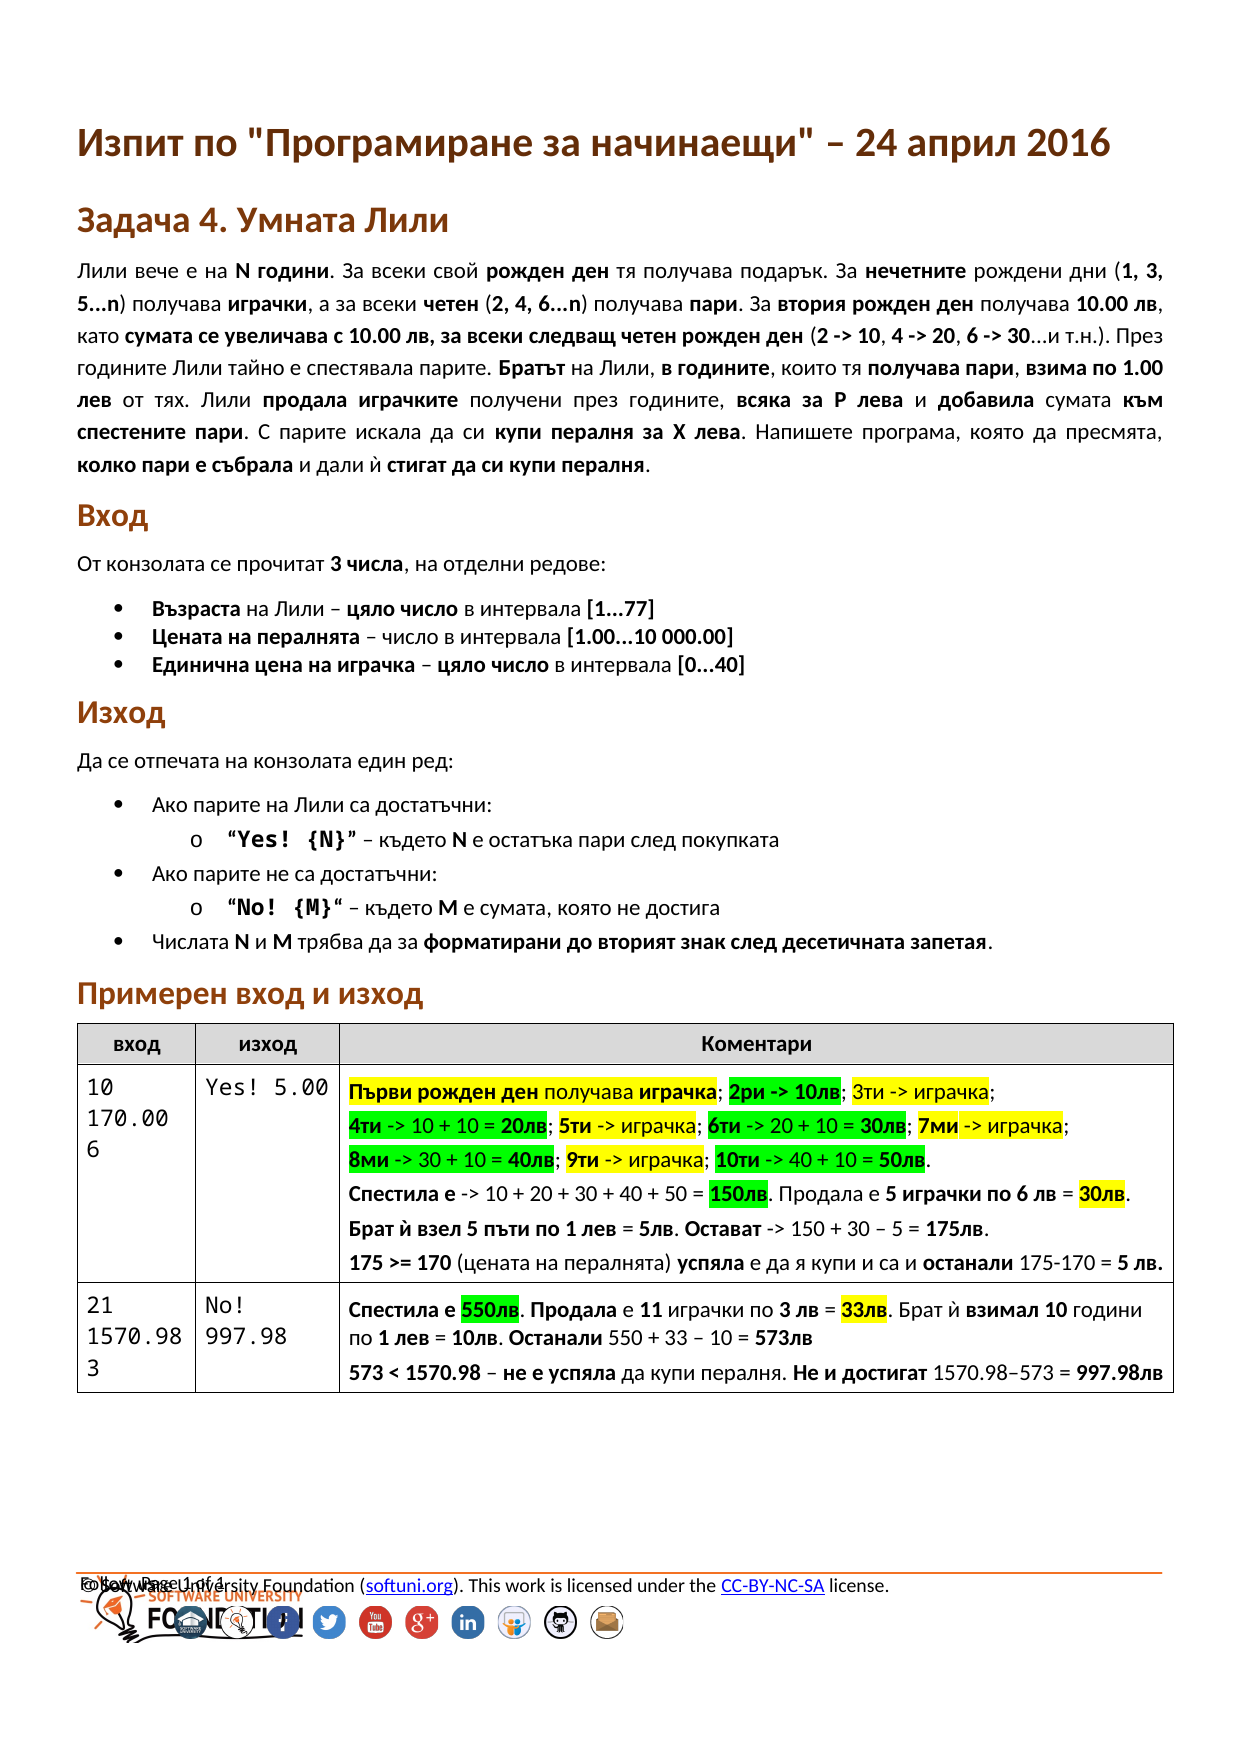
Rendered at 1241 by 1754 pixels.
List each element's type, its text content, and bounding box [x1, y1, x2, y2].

table_cell Първи рожден ден получава играчка; 2ри -> 10лв; 3ти -> играчка; 4ти -> 10 + 10 = 20лв; 5ти -> играчка; 6ти -> 20 + 10 = 30лв; 7ми -> играчка; 8ми -> 30 + 10 = 40лв; 9ти -> играчка; 10ти -> 40 + 10 = 50лв. Спестила е -> 10 + 20 + 30 + 40 + 50 = 150лв. Продала е 5 играчки по 6 лв = 30лв. Брат ѝ взел 5 пъти по 1 лев = 5лв. Остават -> 150 + 30 – 5 = 175лв. 175 >= 170 (цената на пералнята) успяла е да я купи и са и останали 175-170 = 5 лв. [340, 1065, 1173, 1282]
list Единична цена на играчка – цяло число в интервала [0...40] [114, 650, 1163, 678]
picture [405, 1606, 439, 1639]
table_header Коментари [340, 1024, 1173, 1063]
text Лили вече е на N години. За всеки свой рожден ден тя получава подарък. За нечетните рождени дни (1, 3, 5...n) получава играчки, а за всеки четен (2, 4, 6...n) получава пари. За втория рожден ден получава 10.00 лв, като сумата се увеличава с 10.00 лв, за всеки следващ четен рожден ден (2 -> 10, 4 -> 20, 6 -> 30...и т.н.). През годините Лили тайно е спестявала парите. Братът на Лили, в годините, които тя получава пари, взима по 1.00 лев от тях. Лили продала играчките получени през годините, всяка за P лева и добавила сумата към спестените пари. С парите искала да си купи пералня за X лева. Напишете програма, която да пресмята, колко пари е събрала и дали ѝ стигат да си купи пералня. [77, 257, 1163, 478]
text От конзолата се прочитат 3 числа, на отделни редове: [77, 549, 1163, 577]
picture [312, 1606, 346, 1639]
table_cell Спестила е 550лв. Продала е 11 играчки по 3 лв = 33лв. Брат ѝ взимал 10 години по 1 лев = 10лв. Останали 550 + 33 – 10 = 573лв 573 < 1570.98 – не е успяла да купи пералня. Не и достигат 1570.98–573 = 997.98лв [340, 1283, 1173, 1392]
text Да се отпечата на конзолата един ред: [77, 746, 1163, 774]
subtitle Изход [77, 691, 1163, 731]
table_cell No! 997.98 [196, 1283, 339, 1392]
table_header изход [196, 1024, 339, 1063]
table_header вход [78, 1024, 195, 1063]
picture [590, 1606, 624, 1639]
picture [451, 1606, 485, 1639]
picture [359, 1606, 392, 1639]
list Числата N и M трябва да за форматирани до вторият знак след десетичната запетая. [114, 927, 1163, 955]
picture [544, 1606, 577, 1639]
subtitle Вход [77, 494, 1163, 535]
table_cell 21 1570.98 3 [78, 1283, 195, 1392]
subtitle Примерен вход и изход [77, 972, 1163, 1012]
picture [79, 1574, 303, 1643]
table_cell Yes! 5.00 [196, 1065, 339, 1282]
list Възраста на Лили – цяло число в интервала [1...77] [114, 594, 1163, 622]
list Ако парите на Лили са достатъчни: [114, 791, 1163, 818]
list “Yes! {N}” – където N е остатъка пари след покупката [189, 823, 1163, 854]
subtitle Задача 4. Умната Лили [77, 196, 1163, 241]
table_cell 10 170.00 6 [78, 1065, 195, 1282]
list Цената на пералнята – число в интервала [1.00...10 000.00] [114, 622, 1163, 650]
list Ако парите не са достатъчни: [114, 859, 1163, 887]
picture [497, 1606, 531, 1639]
subtitle Изпит по "Програмиране за начинаещи" – 24 април 2016 [77, 116, 1163, 167]
list “No! {М}“ – където M е сумата, която не достига [189, 891, 1163, 922]
